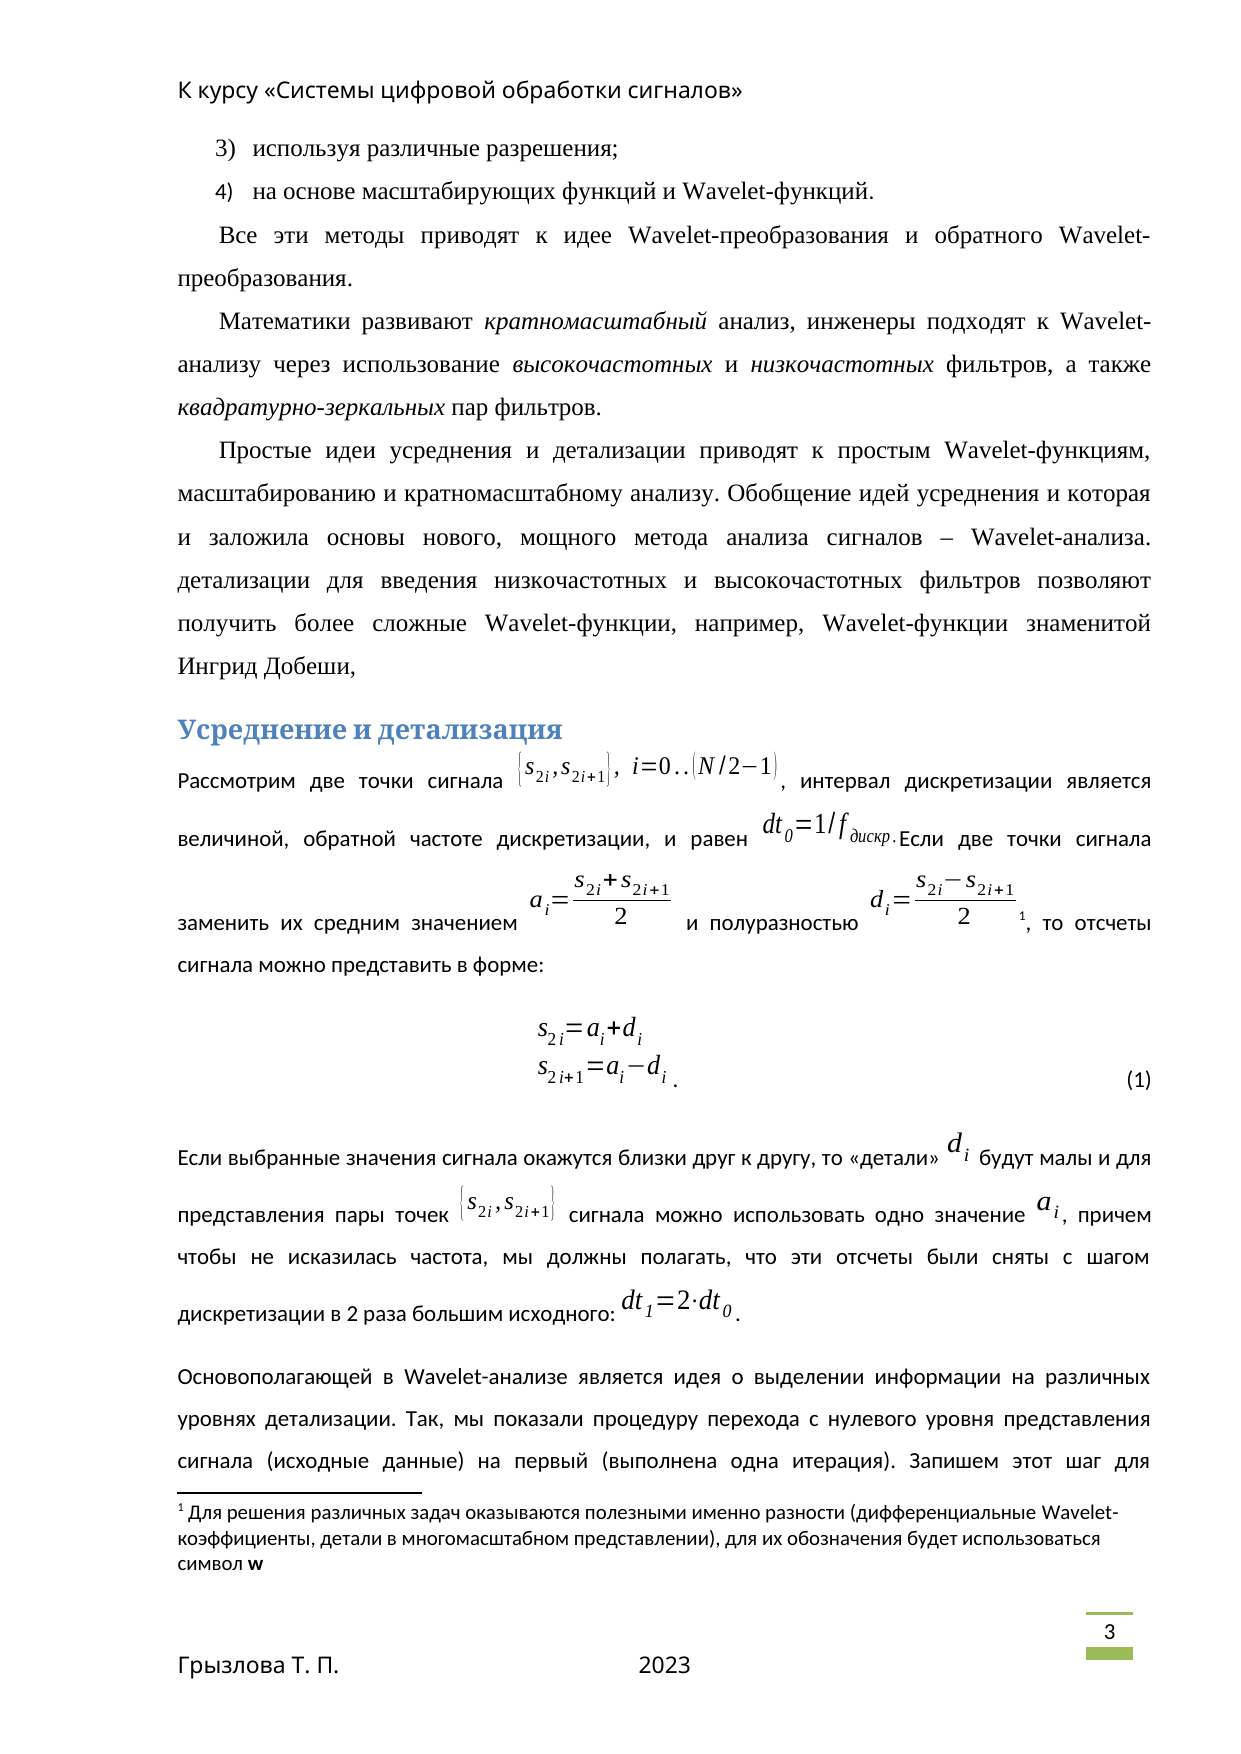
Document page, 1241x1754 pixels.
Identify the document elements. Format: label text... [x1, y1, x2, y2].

text . (1) [177, 1012, 1152, 1093]
subtitle Усреднение и детализация [177, 715, 1152, 746]
text Рассмотрим две точки сигнала , интервал дискретизации является величиной, обратной частоте дискретизации, и равен Если две точки сигнала заменить их средним значением и полуразностью , то отсчеты сигнала можно представить в форме: [177, 751, 1152, 978]
list на основе масштабирующих функций и Wavelet-функций. [215, 176, 1152, 205]
list используя различные разрешения; [215, 133, 1152, 162]
text Простые идеи усреднения и детализации приводят к простым Wavelet-функциям, масштабированию и кратномасштабному анализу. Обобщение идей усреднения и которая и заложила основы нового, мощного метода анализа сигналов – Wavelet-анализа. детализации для введения низкочастотных и высокочастотных фильтров позволяют получить более сложные Wavelet-функции, например, Wavelet-функции знаменитой Ингрид Добеши, [177, 435, 1152, 680]
text Математики развивают кратномасштабный анализ, инженеры подходят к Wavelet-анализу через использование высокочастотных и низкочастотных фильтров, а также квадратурно-зеркальных пар фильтров. [177, 306, 1152, 421]
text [177, 1362, 1152, 1474]
text Все эти методы приводят к идее Wavelet-преобразования и обратного Wavelet-преобразования. [177, 220, 1152, 292]
text Если выбранные значения сигнала окажутся близки друг к другу, то «детали» будут малы и для представления пары точек сигнала можно использовать одно значение , причем чтобы не исказилась частота, мы должны полагать, что эти отсчеты были сняты с шагом дискретизации в 2 раза большим исходного: . [177, 1128, 1152, 1328]
